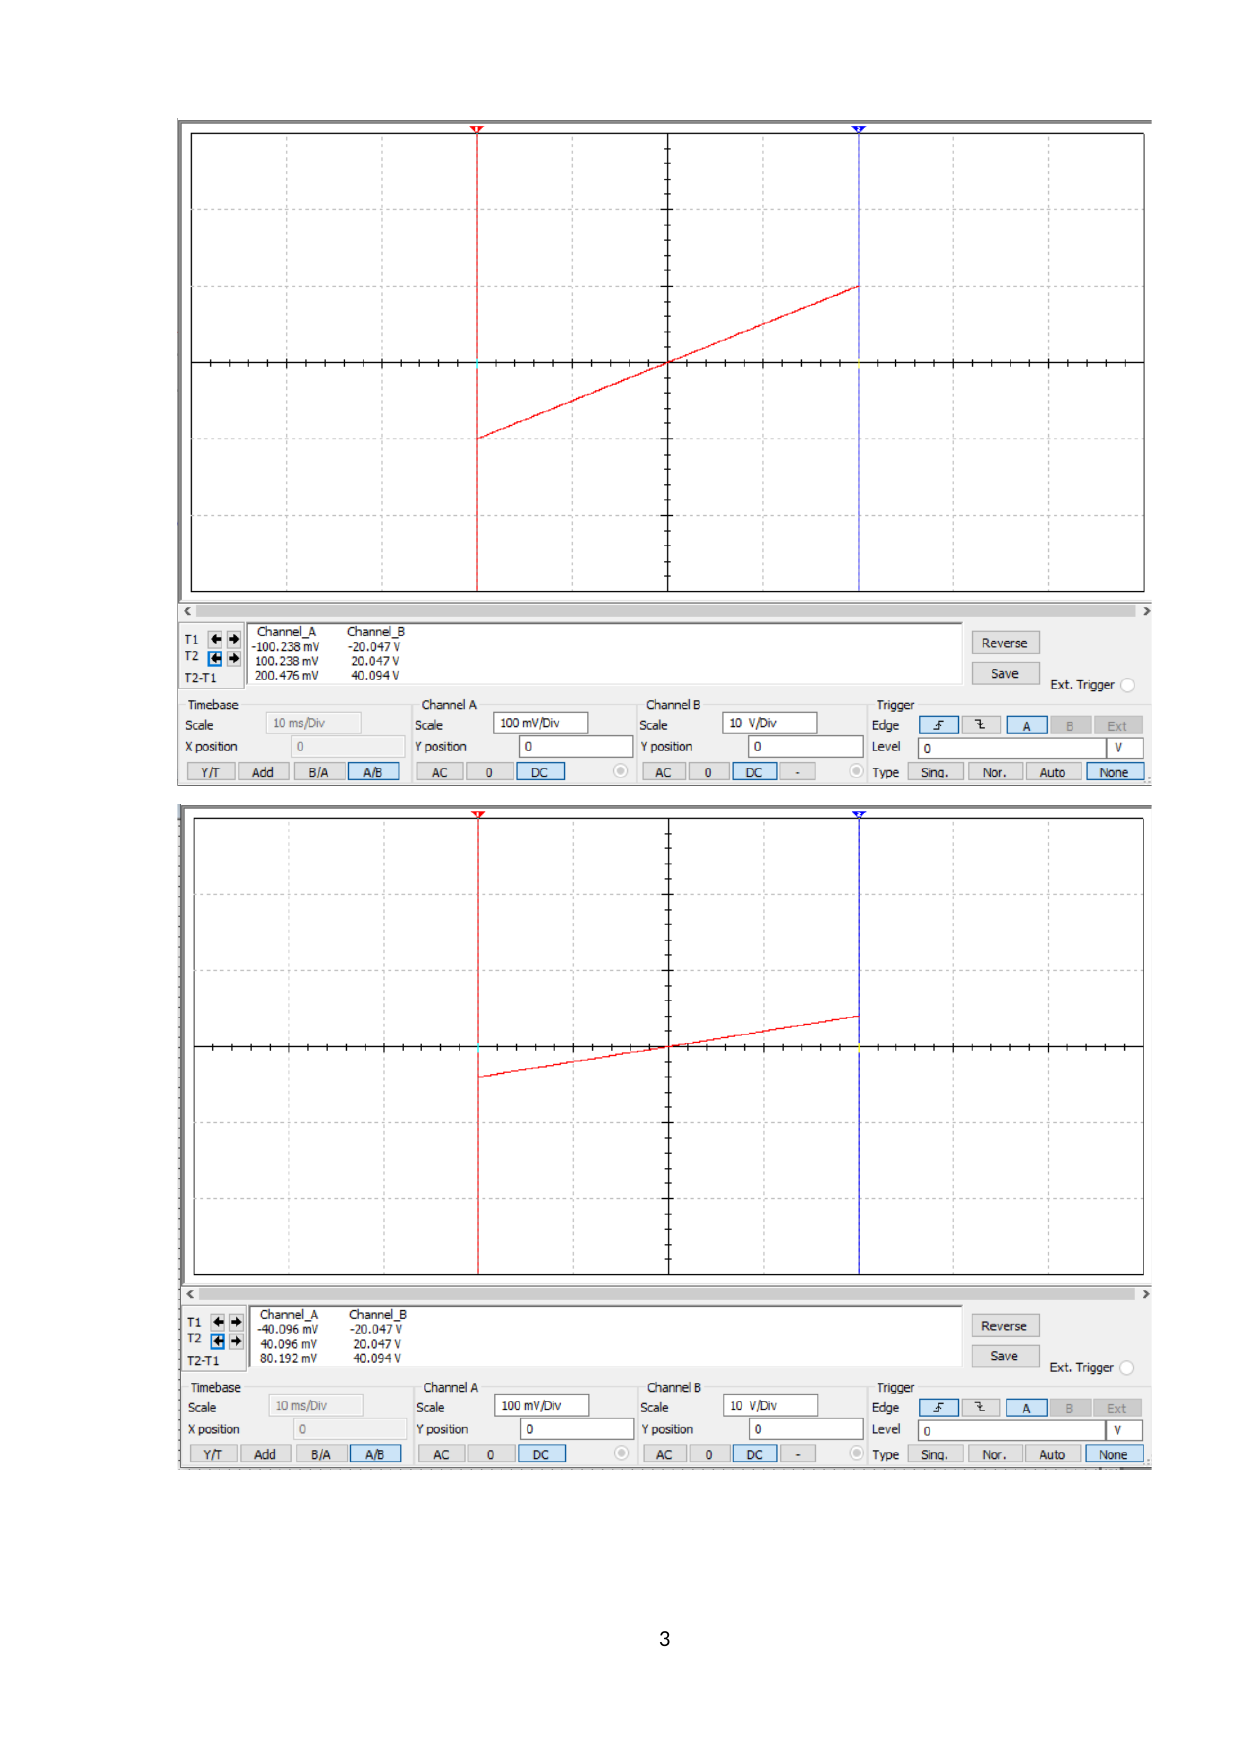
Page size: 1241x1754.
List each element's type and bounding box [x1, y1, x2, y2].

picture [177, 118, 1152, 786]
picture [177, 804, 1152, 1470]
